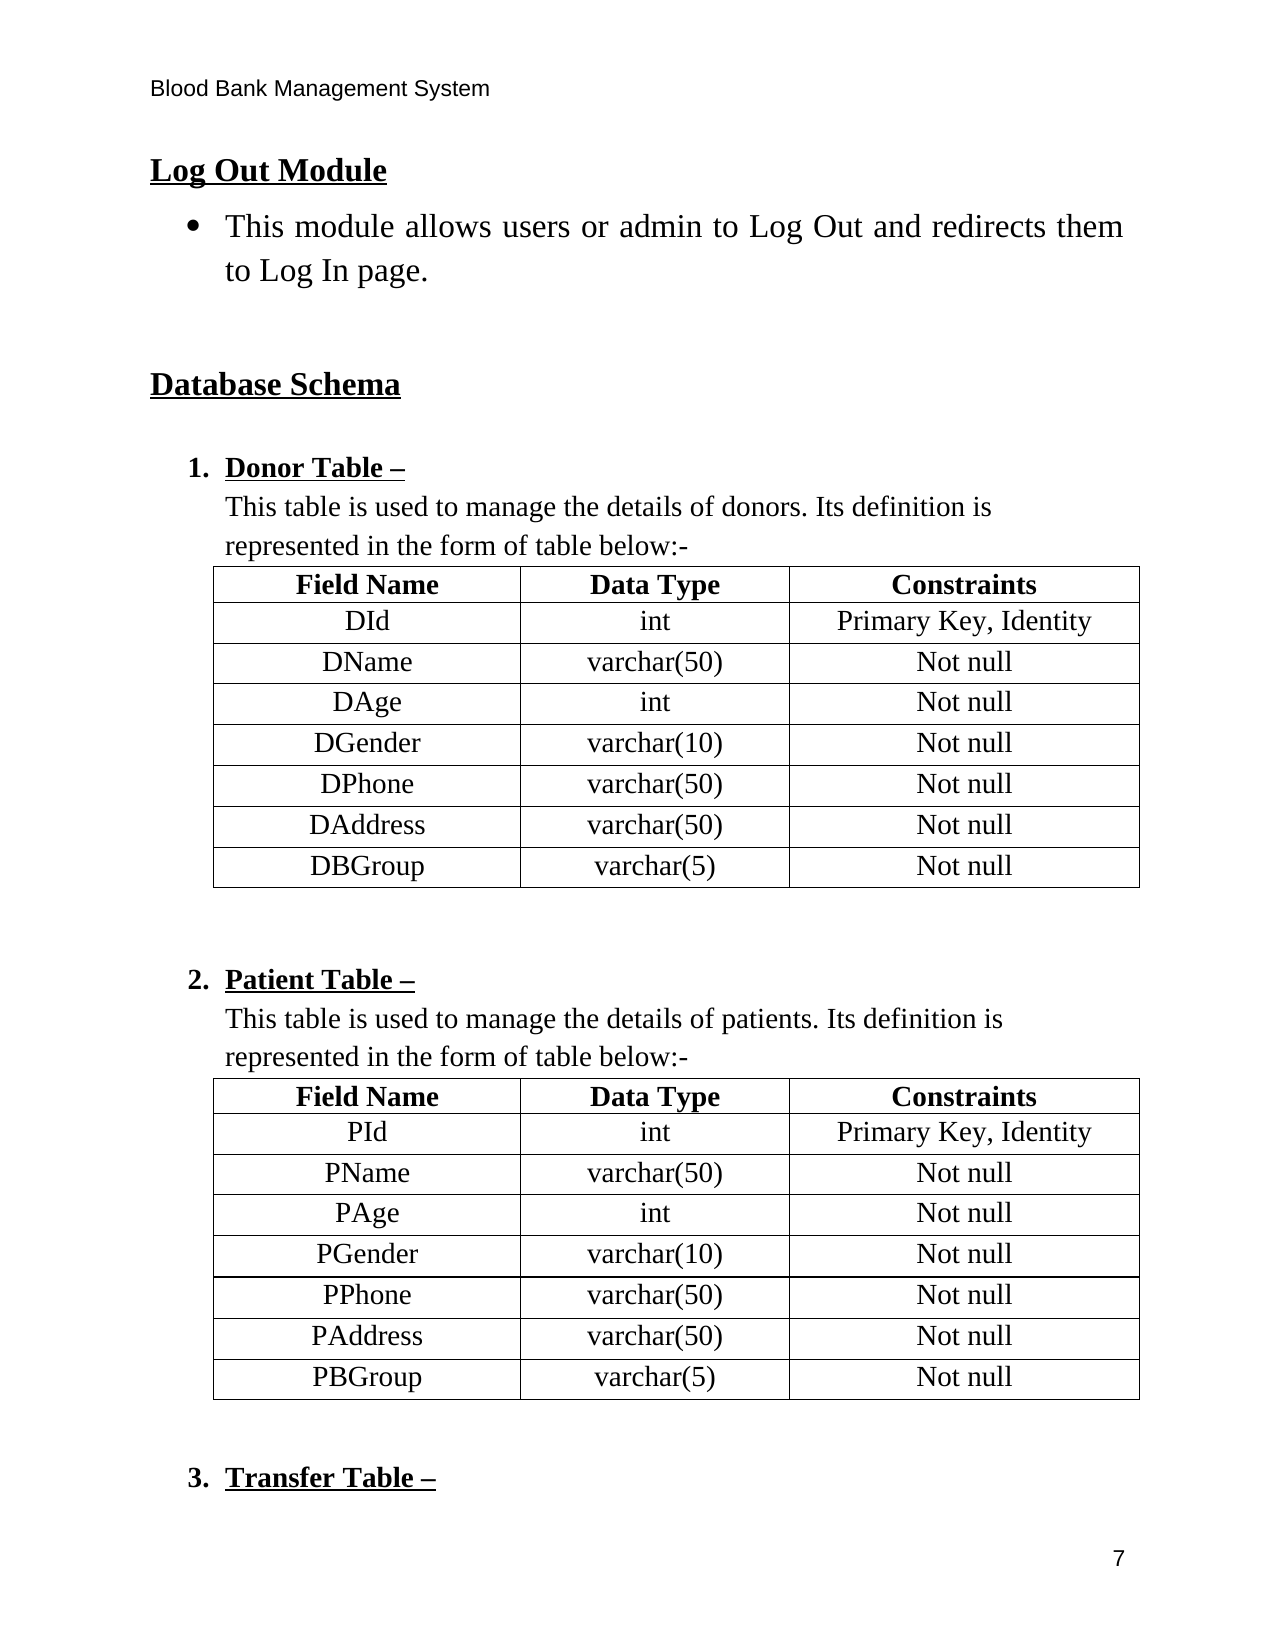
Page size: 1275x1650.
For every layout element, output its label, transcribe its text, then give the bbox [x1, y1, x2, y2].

table_header Data Type [521, 1079, 789, 1113]
table_cell PName [214, 1155, 520, 1194]
table_cell DName [214, 644, 520, 683]
table_cell varchar(50) [521, 1155, 789, 1194]
table_cell Not null [790, 848, 1139, 887]
table_cell Not null [790, 807, 1139, 847]
list Donor Table – [187, 451, 1125, 484]
list This module allows users or admin to Log Out and redirects them to Log In page. [187, 207, 1125, 289]
table_cell PPhone [214, 1278, 520, 1317]
list This table is used to manage the details of donors. Its definition is represented in the form of table below:- [225, 489, 1125, 561]
table_cell Not null [790, 1360, 1139, 1398]
table_cell DPhone [214, 766, 520, 806]
table_cell PAge [214, 1195, 520, 1235]
list Transfer Table – [187, 1460, 1125, 1493]
table_header Field Name [214, 1079, 520, 1113]
table_cell varchar(50) [521, 766, 789, 806]
table_cell varchar(5) [521, 848, 789, 887]
table_cell int [521, 1195, 789, 1235]
table_cell int [521, 684, 789, 724]
table_cell Not null [790, 1236, 1139, 1276]
table_cell varchar(50) [521, 644, 789, 683]
list This table is used to manage the details of patients. Its definition is represented in the form of table below:- [225, 1001, 1125, 1073]
table_cell varchar(50) [521, 807, 789, 847]
table_cell int [521, 1114, 789, 1154]
table_cell varchar(5) [521, 1360, 789, 1398]
table_cell Not null [790, 1155, 1139, 1194]
table_cell DBGroup [214, 848, 520, 887]
table_header Constraints [790, 1079, 1139, 1113]
table_header Data Type [521, 567, 789, 602]
table_cell varchar(50) [521, 1278, 789, 1317]
table_header Constraints [790, 567, 1139, 602]
table_cell Primary Key, Identity [790, 603, 1139, 643]
table_cell Not null [790, 766, 1139, 806]
table_cell PGender [214, 1236, 520, 1276]
table_cell DId [214, 603, 520, 643]
table_cell int [521, 603, 789, 643]
table_header Field Name [214, 567, 520, 602]
table_cell Not null [790, 725, 1139, 765]
table_cell Not null [790, 1195, 1139, 1235]
list Patient Table – [187, 962, 1125, 996]
table_cell Not null [790, 684, 1139, 724]
table_cell Primary Key, Identity [790, 1114, 1139, 1154]
subtitle Database Schema [150, 364, 1125, 402]
table_cell PId [214, 1114, 520, 1154]
table_cell Not null [790, 644, 1139, 683]
table_cell DGender [214, 725, 520, 765]
table_cell varchar(50) [521, 1319, 789, 1358]
table_cell DAddress [214, 807, 520, 847]
table_cell PAddress [214, 1319, 520, 1358]
table_cell DAge [214, 684, 520, 724]
table_cell varchar(10) [521, 725, 789, 765]
table_cell varchar(10) [521, 1236, 789, 1276]
table_cell Not null [790, 1319, 1139, 1358]
table_cell PBGroup [214, 1360, 520, 1398]
subtitle Log Out Module [150, 150, 1125, 188]
table_cell Not null [790, 1278, 1139, 1317]
